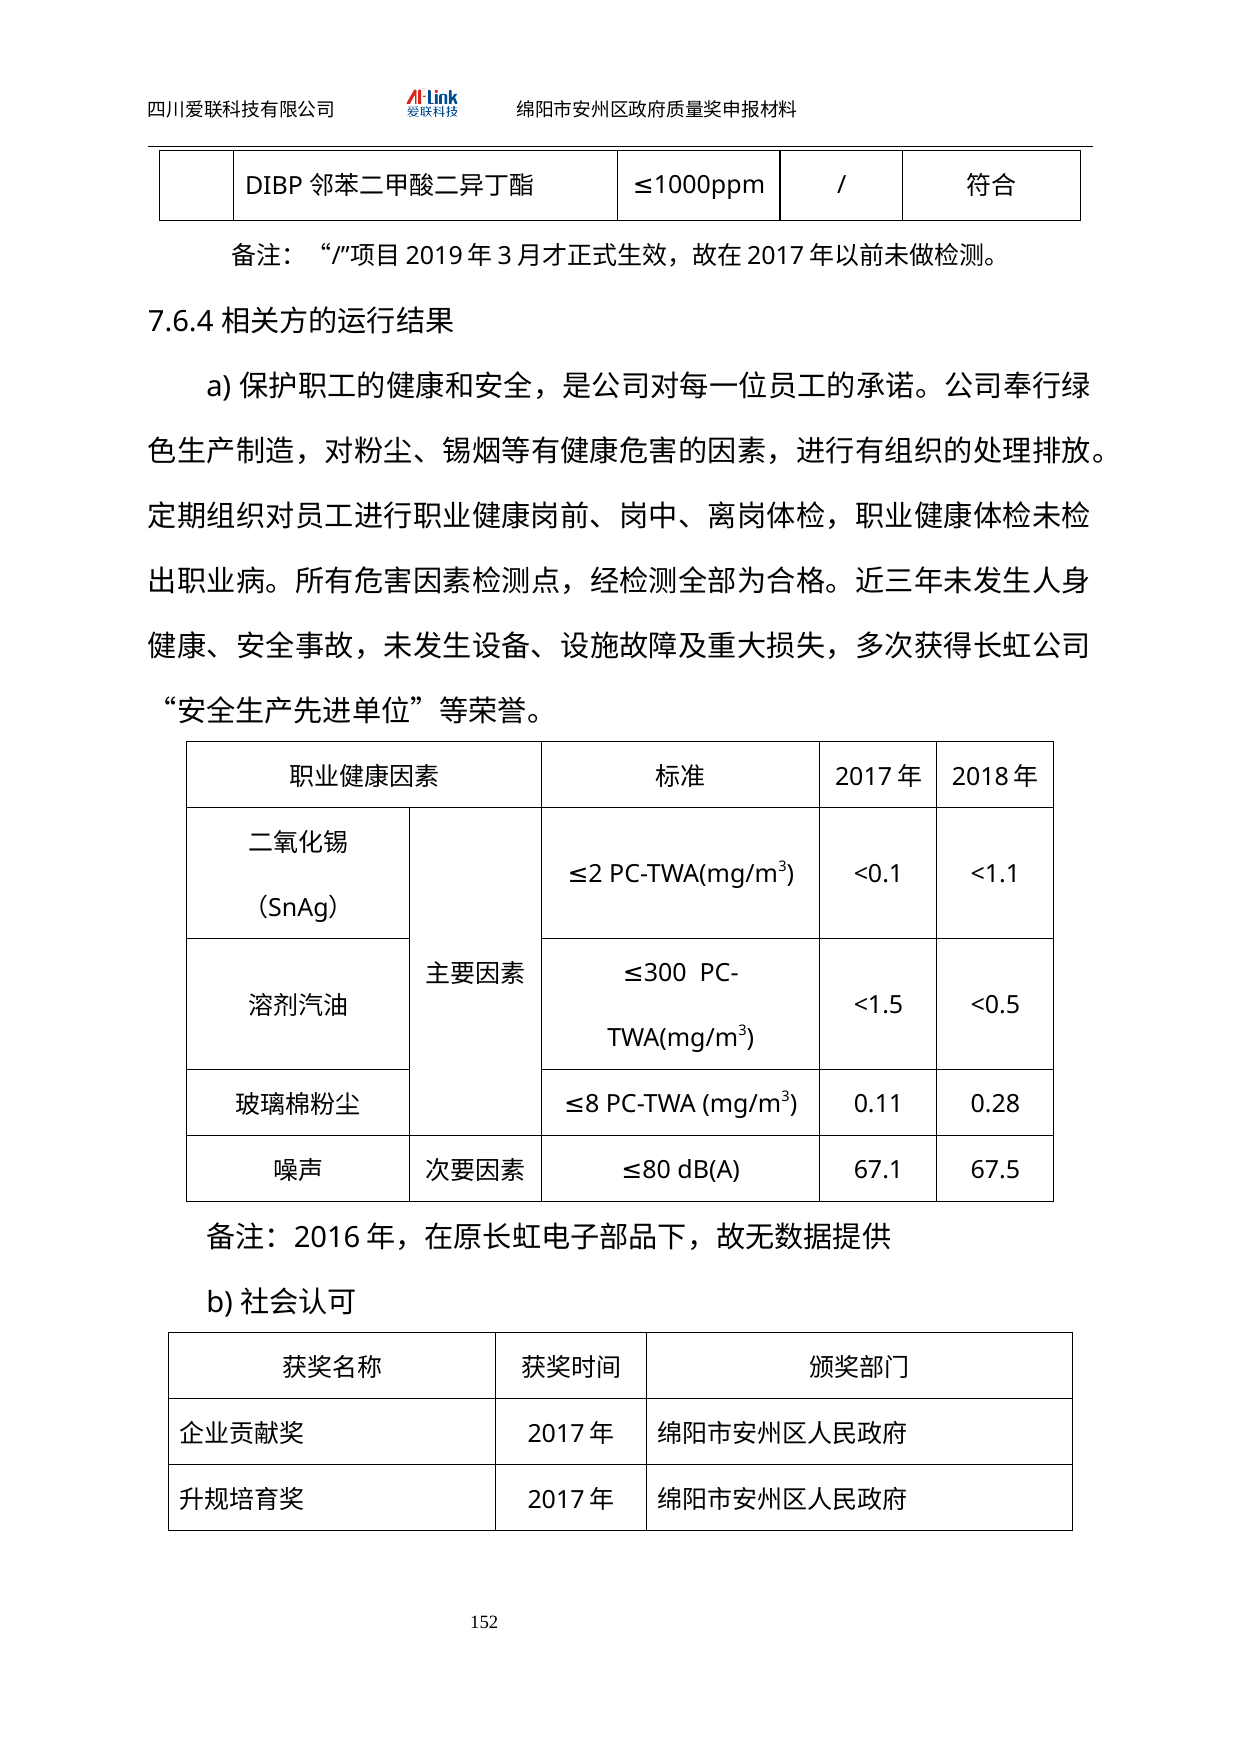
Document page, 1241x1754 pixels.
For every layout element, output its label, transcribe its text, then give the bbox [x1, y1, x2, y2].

text 备注：“/”项目 2019年3月才正式生效，故在2017年以前未做检测。 [148, 221, 1093, 286]
picture [406, 88, 458, 117]
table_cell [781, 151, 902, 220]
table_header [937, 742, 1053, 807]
text 备注：2016年，在原长虹电子部品下，故无数据提供 [148, 1202, 1093, 1267]
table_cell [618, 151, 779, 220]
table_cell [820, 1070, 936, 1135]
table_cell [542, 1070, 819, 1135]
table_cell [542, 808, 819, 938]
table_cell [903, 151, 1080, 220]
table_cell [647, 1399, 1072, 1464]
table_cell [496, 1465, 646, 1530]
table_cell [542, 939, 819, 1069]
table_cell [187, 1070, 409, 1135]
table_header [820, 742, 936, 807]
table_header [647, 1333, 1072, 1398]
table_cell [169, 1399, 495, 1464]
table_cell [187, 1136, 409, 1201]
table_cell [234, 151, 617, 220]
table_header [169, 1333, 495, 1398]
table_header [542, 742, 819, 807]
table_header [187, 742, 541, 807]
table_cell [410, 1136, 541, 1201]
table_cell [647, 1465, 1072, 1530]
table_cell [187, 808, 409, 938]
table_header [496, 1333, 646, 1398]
text 7.6.4 相关方的运行结果 [148, 286, 1093, 351]
text b) 社会认可 [148, 1267, 1093, 1332]
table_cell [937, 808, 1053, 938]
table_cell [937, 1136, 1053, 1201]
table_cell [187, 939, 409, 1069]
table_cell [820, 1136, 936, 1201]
text a) 保护职工的健康和安全，是公司对每一位员工的承诺。公司奉行绿色生产制造，对粉尘、锡烟等有健康危害的因素，进行有组织的处理排放。定期组织对员工进行职业健康岗前、岗中、离岗体检，职业健康体检未检出职业病。所有危害因素检测点，经检测全部为合格。近三年未发生人身健康、安全事故，未发生设备、设施故障及重大损失，多次获得长虹公司“安全生产先进单位”等荣誉。 [148, 351, 1093, 741]
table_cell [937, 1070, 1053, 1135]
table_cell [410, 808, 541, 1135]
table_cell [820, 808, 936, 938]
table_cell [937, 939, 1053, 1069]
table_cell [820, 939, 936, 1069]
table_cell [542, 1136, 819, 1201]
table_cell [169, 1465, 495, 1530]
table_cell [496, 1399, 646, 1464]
